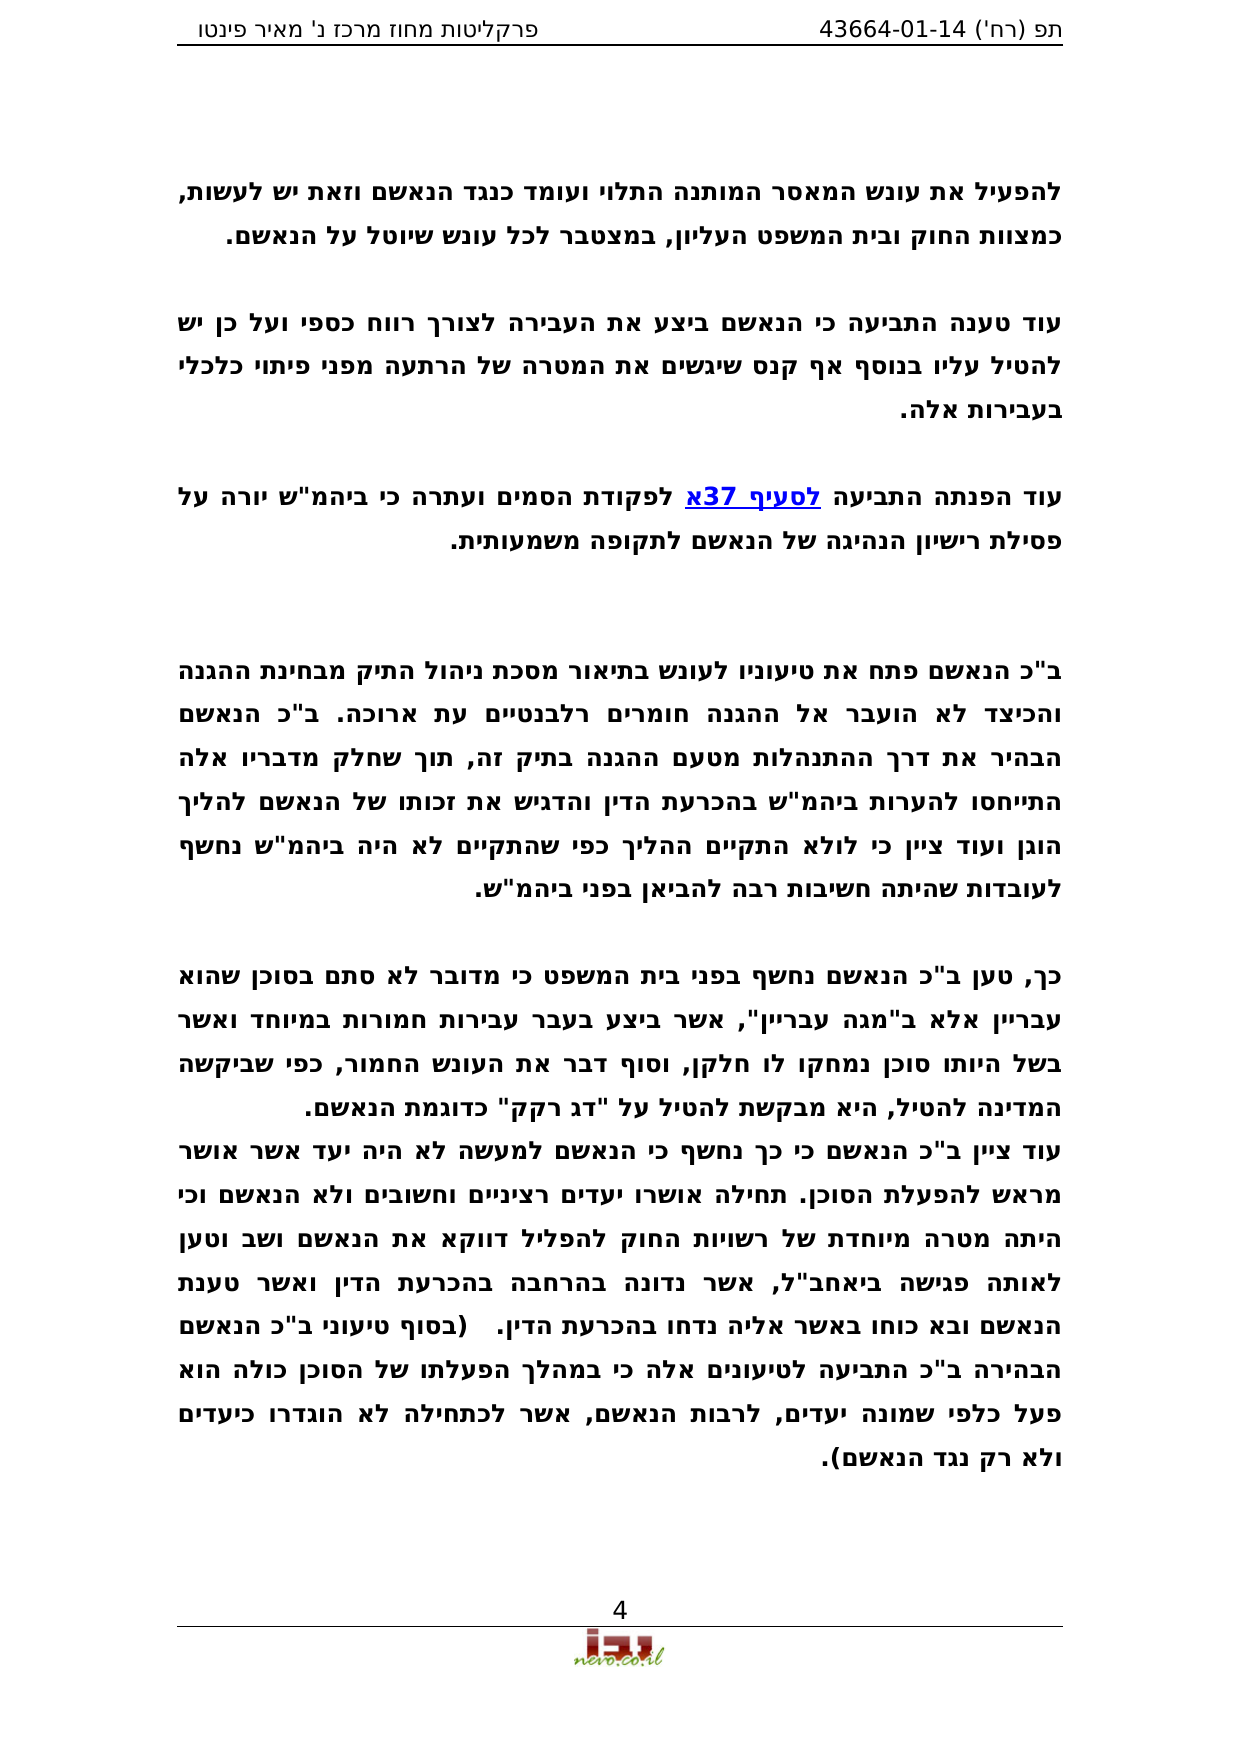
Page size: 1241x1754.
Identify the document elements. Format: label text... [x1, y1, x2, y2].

text עוד טענה התביעה כי הנאשם ביצע את העבירה לצורך רווח כספי ועל כן יש להטיל עליו בנוסף אף קנס שיגשים את המטרה של הרתעה מפני פיתוי כלכלי בעבירות אלה. [177, 308, 1063, 424]
text עוד הפנתה התביעה לסעיף 37א לפקודת הסמים ועתרה כי ביהמ"ש יורה על פסילת רישיון הנהיגה של הנאשם לתקופה משמעותית. [177, 482, 1063, 555]
text עוד ציין ב"כ הנאשם כי כך נחשף כי הנאשם למעשה לא היה יעד אשר אושר מראש להפעלת הסוכן. תחילה אושרו יעדים רציניים וחשובים ולא הנאשם וכי היתה מטרה מיוחדת של רשויות החוק להפליל דווקא את הנאשם ושב וטען לאותה פגישה ביאחב"ל, אשר נדונה בהרחבה בהכרעת הדין ואשר טענת הנאשם ובא כוחו באשר אליה נדחו בהכרעת הדין. (בסוף טיעוני ב"כ הנאשם הבהירה ב"כ התביעה לטיעונים אלה כי במהלך הפעלתו של הסוכן כולה הוא פעל כלפי שמונה יעדים, לרבות הנאשם, אשר לכתחילה לא הוגדרו כיעדים ולא רק נגד הנאשם). [177, 1137, 1063, 1472]
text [177, 177, 1063, 250]
text כך, טען ב"כ הנאשם נחשף בפני בית המשפט כי מדובר לא סתם בסוכן שהוא עבריין אלא ב"מגה עבריין", אשר ביצע בעבר עבירות חמורות במיוחד ואשר בשל היותו סוכן נמחקו לו חלקן, וסוף דבר את העונש החמור, כפי שביקשה המדינה להטיל, היא מבקשת להטיל על "דג רקק" כדוגמת הנאשם. [177, 962, 1063, 1122]
picture [574, 1628, 666, 1667]
text ב"כ הנאשם פתח את טיעוניו לעונש בתיאור מסכת ניהול התיק מבחינת ההגנה והכיצד לא הועבר אל ההגנה חומרים רלבנטיים עת ארוכה. ב"כ הנאשם הבהיר את דרך ההתנהלות מטעם ההגנה בתיק זה, תוך שחלק מדבריו אלה התייחסו להערות ביהמ"ש בהכרעת הדין והדגיש את זכותו של הנאשם להליך הוגן ועוד ציין כי לולא התקיים ההליך כפי שהתקיים לא היה ביהמ"ש נחשף לעובדות שהיתה חשיבות רבה להביאן בפני ביהמ"ש. [177, 656, 1063, 904]
